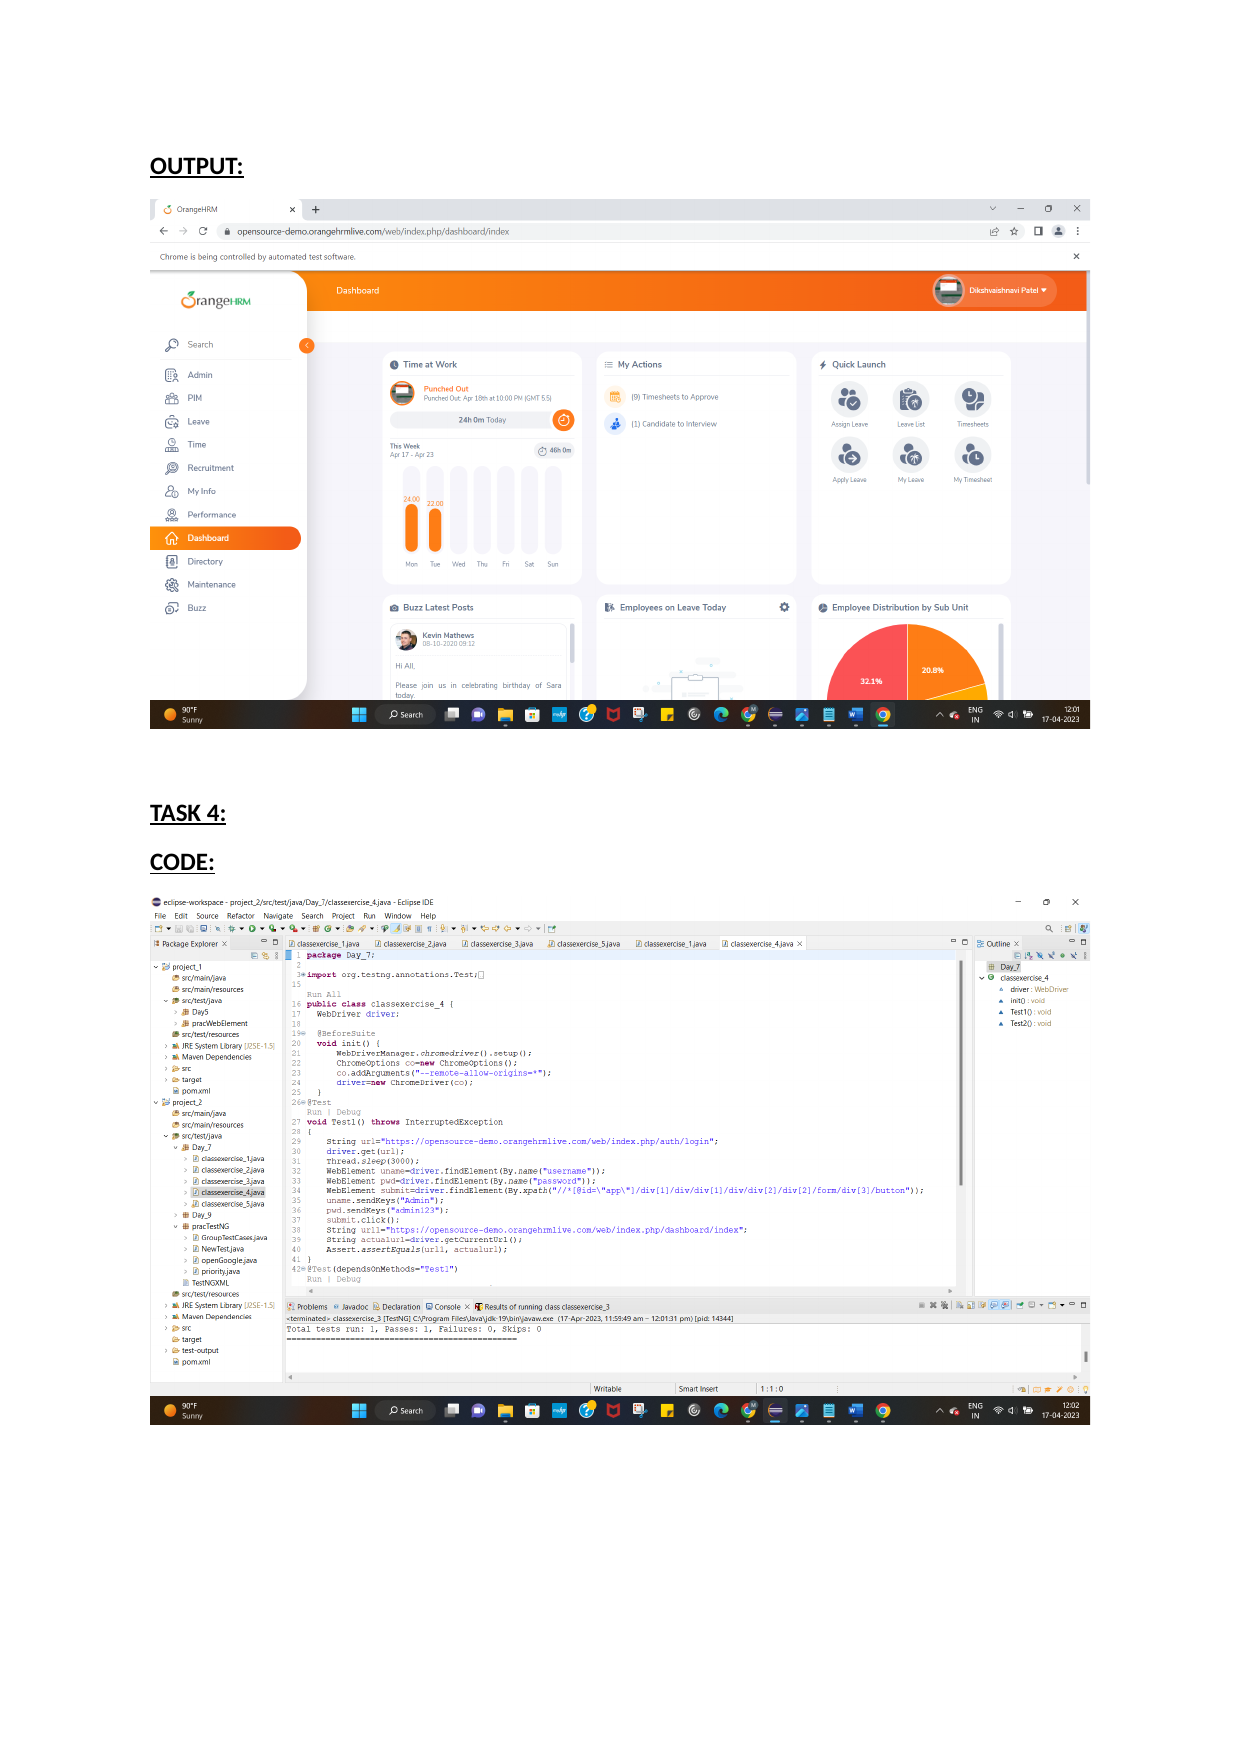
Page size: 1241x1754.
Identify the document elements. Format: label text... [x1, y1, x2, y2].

text OUTPUT: [150, 150, 1090, 181]
text CODE: [150, 846, 1090, 877]
text TASK 4: [150, 797, 1090, 827]
picture [150, 199, 1091, 729]
picture [150, 896, 1091, 1425]
